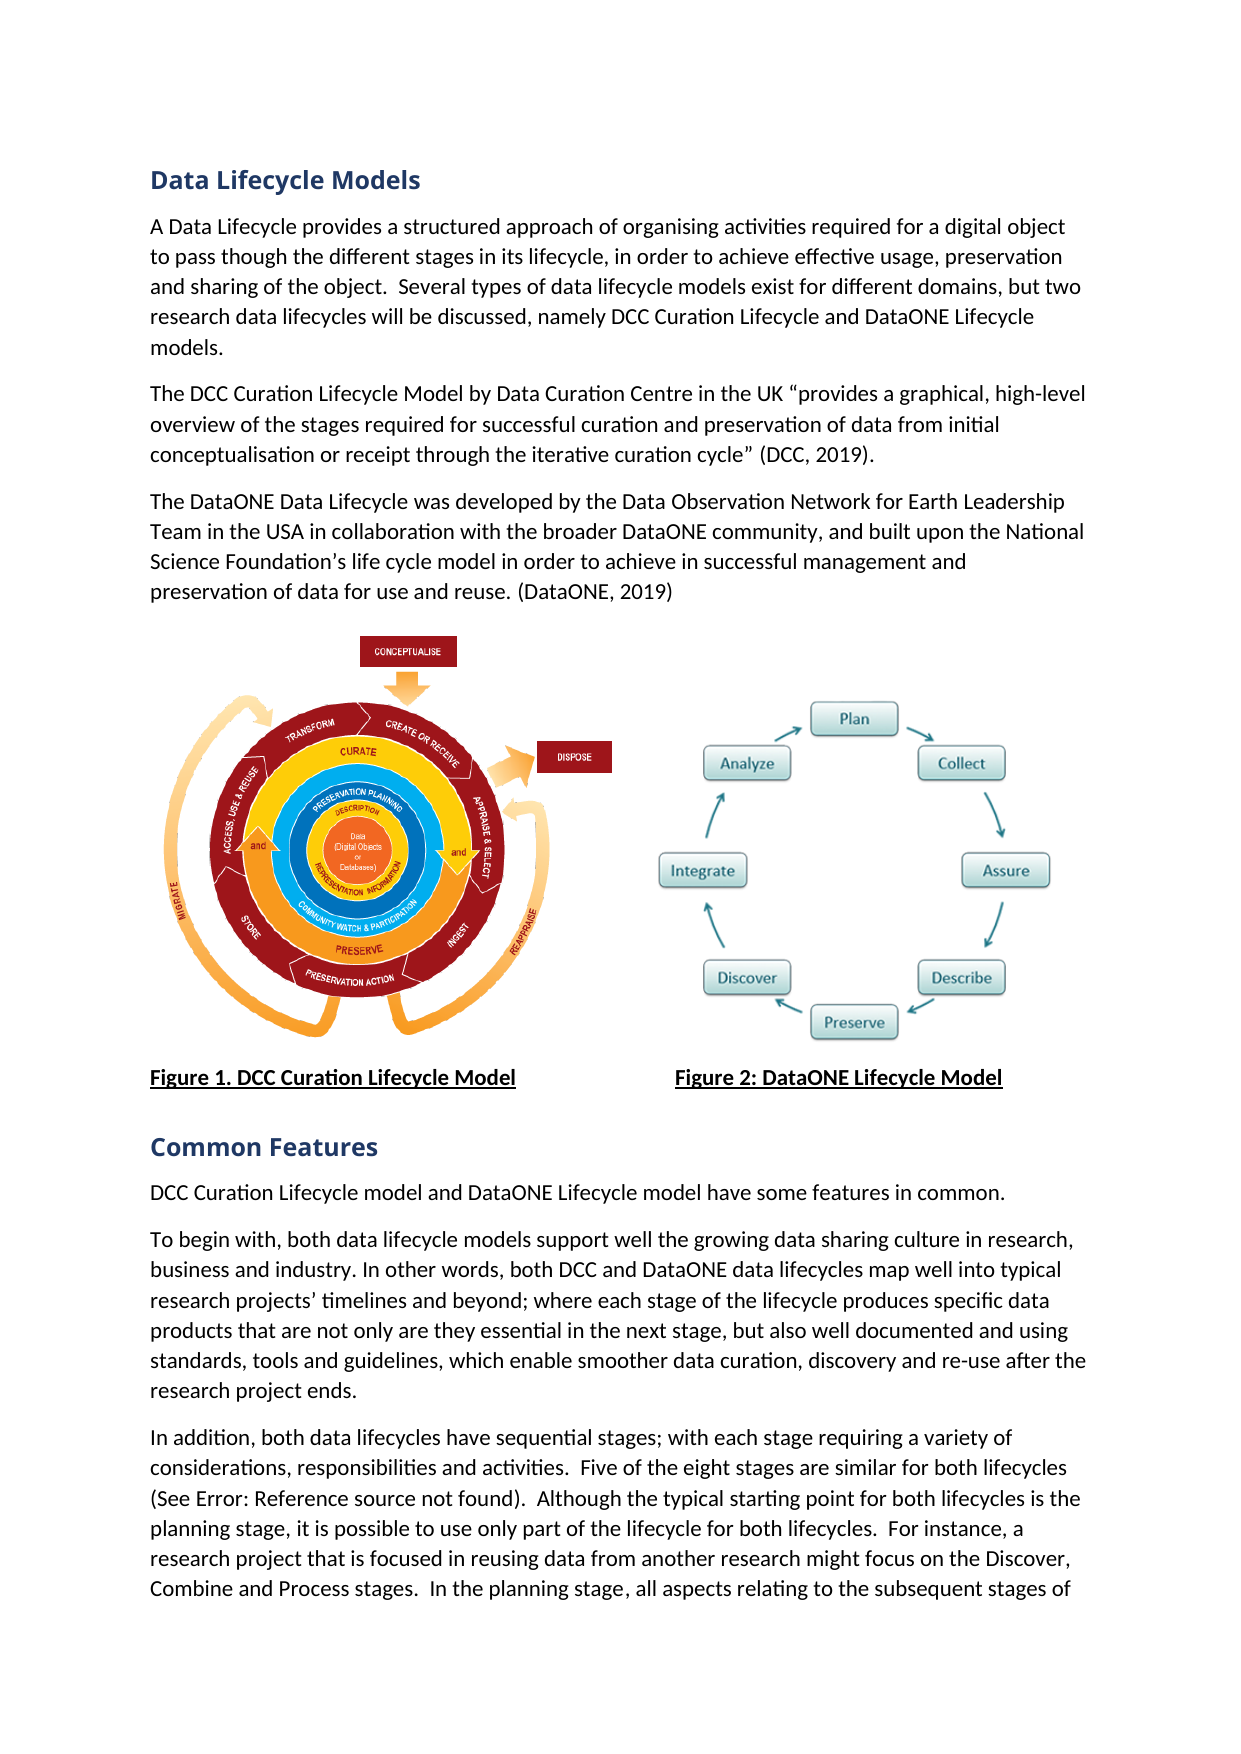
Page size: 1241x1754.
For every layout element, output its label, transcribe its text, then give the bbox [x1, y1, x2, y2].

text Figure 1. DCC Curation Lifecycle Model Figure 2: DataONE Lifecycle Model [150, 1063, 1090, 1091]
text The DCC Curation Lifecycle Model by Data Curation Centre in the UK “provides a graphical, high-level overview of the stages required for successful curation and preservation of data from initial conceptualisation or receipt through the iterative curation cycle” (DCC, 2019). [150, 379, 1090, 468]
subtitle Common Features [150, 1129, 1090, 1163]
text The DataONE Data Lifecycle was developed by the Data Observation Network for Earth Leadership Team in the USA in collaboration with the broader DataONE community, and built upon the National Science Foundation’s life cycle model in order to achieve in successful management and preservation of data for use and reuse. (DataONE, 2019) [150, 487, 1090, 605]
subtitle Data Lifecycle Models [150, 162, 1090, 197]
picture [154, 624, 1087, 1045]
text DCC Curation Lifecycle model and DataONE Lifecycle model have some features in common. [150, 1178, 1090, 1206]
text A Data Lifecycle provides a structured approach of organising activities required for a digital object to pass though the different stages in its lifecycle, in order to achieve effective usage, preservation and sharing of the object. Several types of data lifecycle models exist for different domains, but two research data lifecycles will be discussed, namely DCC Curation Lifecycle and DataONE Lifecycle models. [150, 212, 1090, 361]
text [150, 1423, 1090, 1602]
text To begin with, both data lifecycle models support well the growing data sharing culture in research, business and industry. In other words, both DCC and DataONE data lifecycles map well into typical research projects’ timelines and beyond; where each stage of the lifecycle produces specific data products that are not only are they essential in the next stage, but also well documented and using standards, tools and guidelines, which enable smoother data curation, discovery and re-use after the research project ends. [150, 1225, 1090, 1404]
